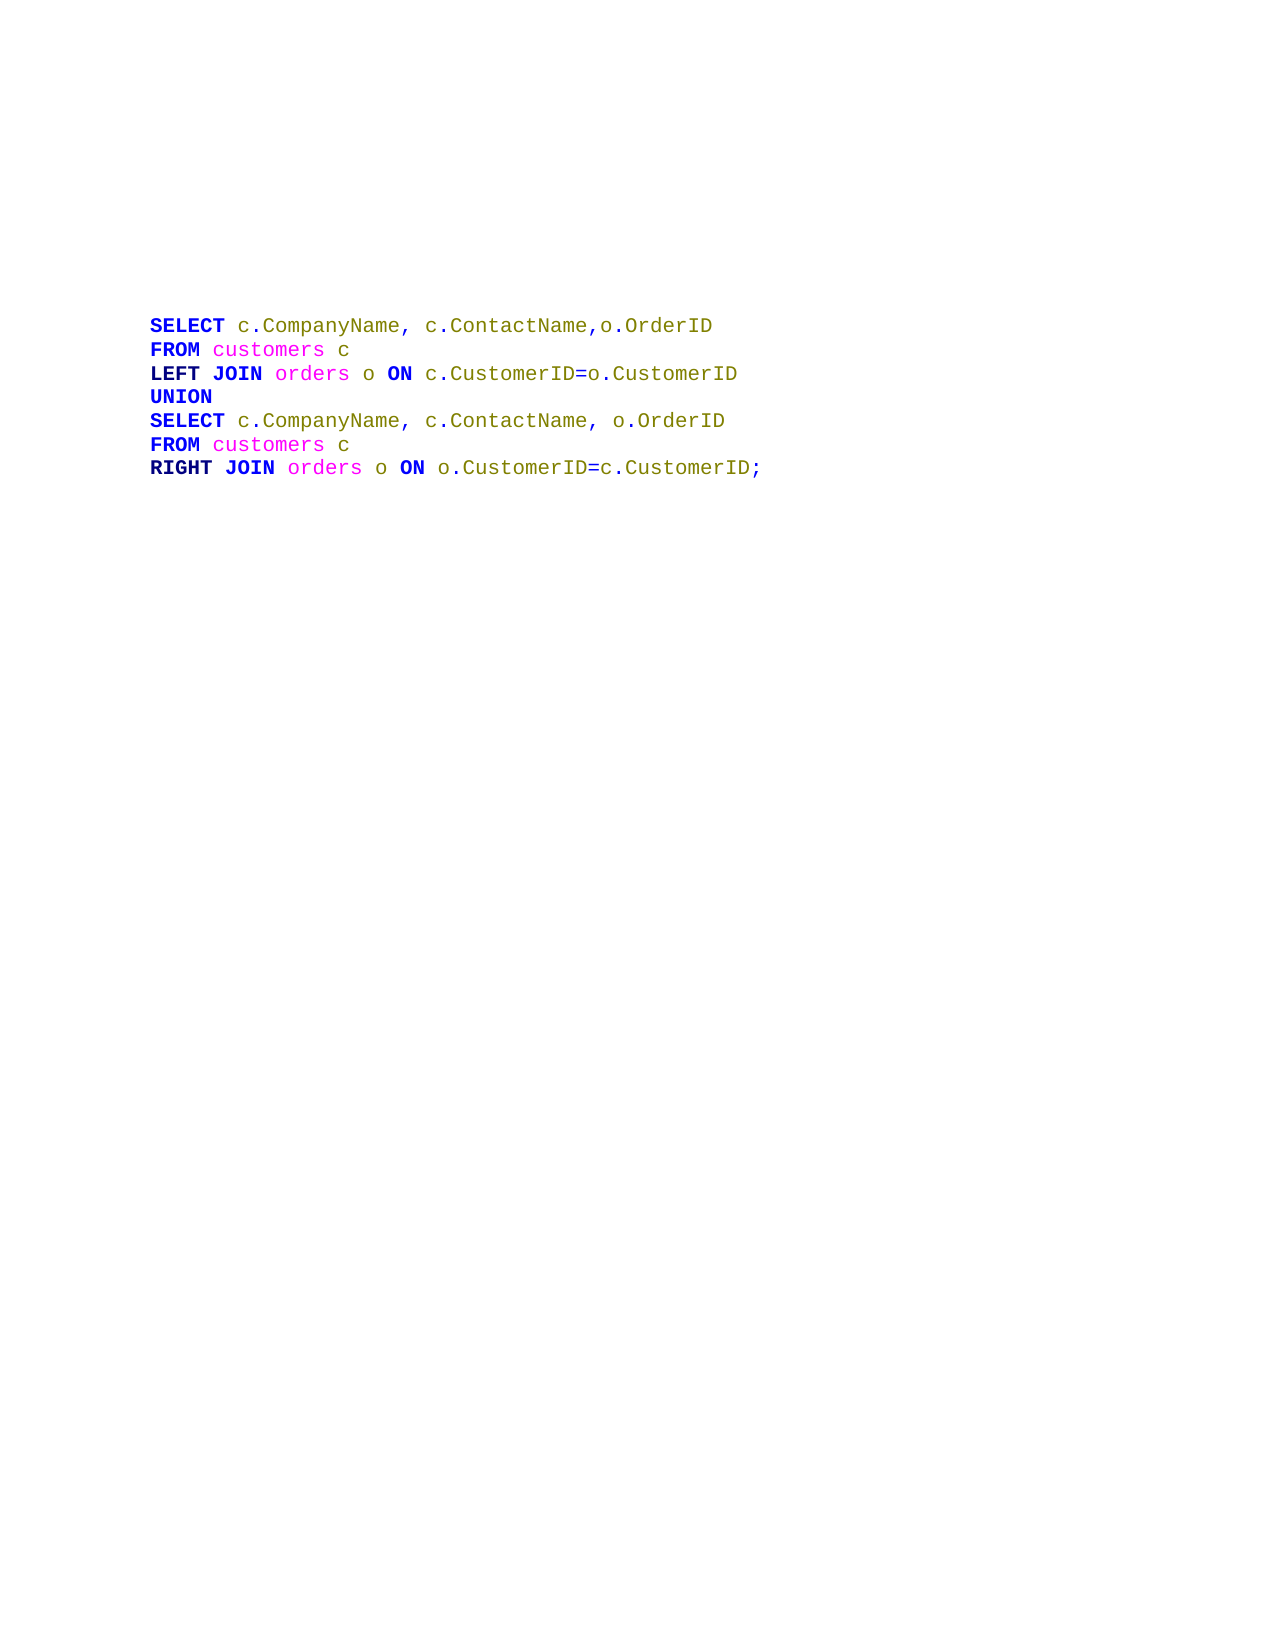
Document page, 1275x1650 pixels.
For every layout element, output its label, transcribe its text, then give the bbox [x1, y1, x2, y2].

text SELECT c.CompanyName, c.ContactName, o.OrderID [150, 410, 1125, 433]
text FROM customers c [150, 433, 1125, 457]
text FROM customers c [150, 339, 1125, 363]
text UNION [150, 386, 1125, 410]
text SELECT c.CompanyName, c.ContactName,o.OrderID [150, 315, 1125, 339]
text LEFT JOIN orders o ON c.CustomerID=o.CustomerID [150, 363, 1125, 386]
text RIGHT JOIN orders o ON o.CustomerID=c.CustomerID; [150, 457, 1125, 481]
